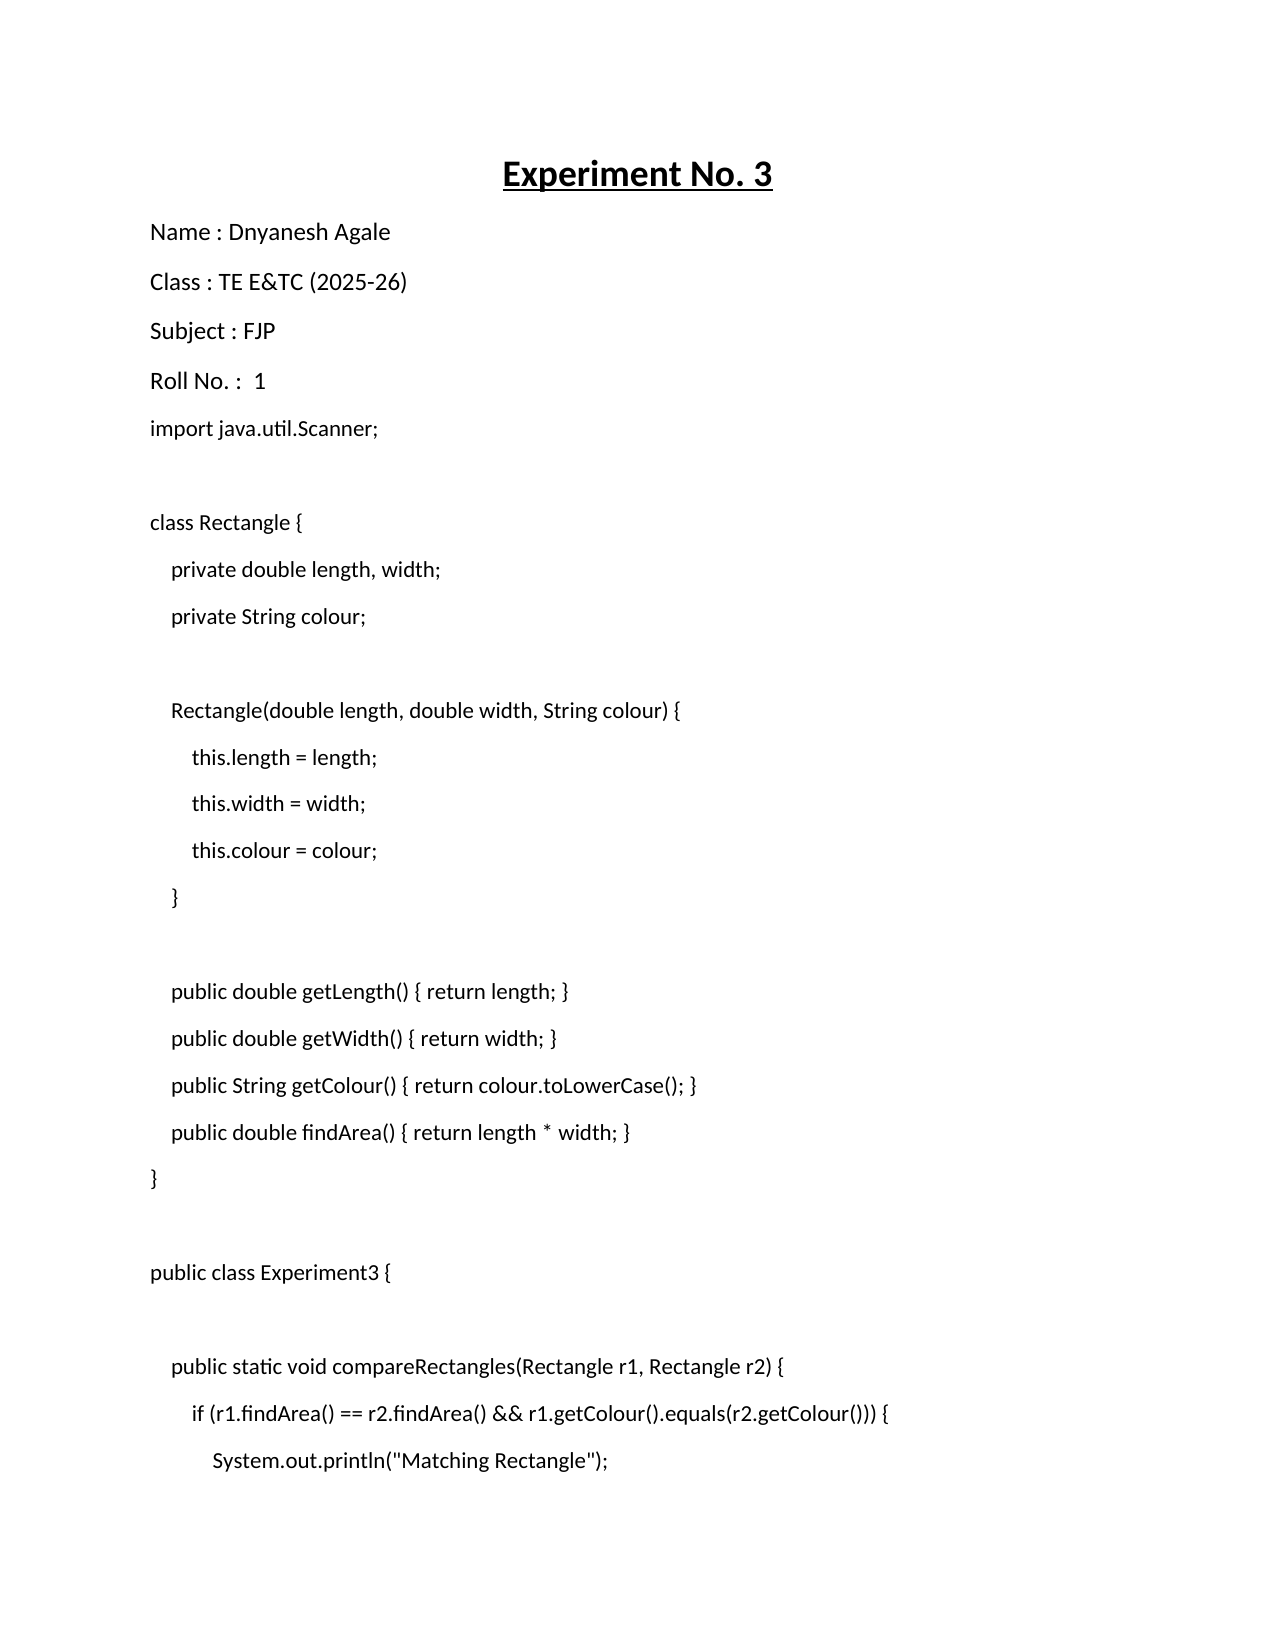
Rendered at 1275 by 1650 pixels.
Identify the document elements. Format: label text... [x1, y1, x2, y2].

text if (r1.findArea() == r2.findArea() && r1.getColour().equals(r2.getColour())) { [150, 1399, 1125, 1427]
text Class : TE E&TC (2025-26) [150, 266, 1125, 296]
text public double getLength() { return length; } [150, 977, 1125, 1005]
text public static void compareRectangles(Rectangle r1, Rectangle r2) { [150, 1352, 1125, 1380]
text this.width = width; [150, 789, 1125, 817]
text public double findArea() { return length * width; } [150, 1118, 1125, 1146]
text public double getWidth() { return width; } [150, 1024, 1125, 1052]
text Roll No. : 1 [150, 365, 1125, 395]
text this.length = length; [150, 743, 1125, 771]
text public class Experiment3 { [150, 1258, 1125, 1286]
text Subject : FJP [150, 315, 1125, 346]
text System.out.println("Matching Rectangle"); [150, 1446, 1125, 1474]
text } [150, 883, 1125, 911]
text } [150, 1164, 1125, 1192]
text private String colour; [150, 602, 1125, 630]
text this.colour = colour; [150, 836, 1125, 864]
text public String getColour() { return colour.toLowerCase(); } [150, 1071, 1125, 1099]
text Experiment No. 3 [150, 150, 1125, 196]
text private double length, width; [150, 555, 1125, 583]
text Name : Dnyanesh Agale [150, 216, 1125, 247]
text import java.util.Scanner; [150, 414, 1125, 442]
text Rectangle(double length, double width, String colour) { [150, 696, 1125, 724]
text class Rectangle { [150, 508, 1125, 536]
